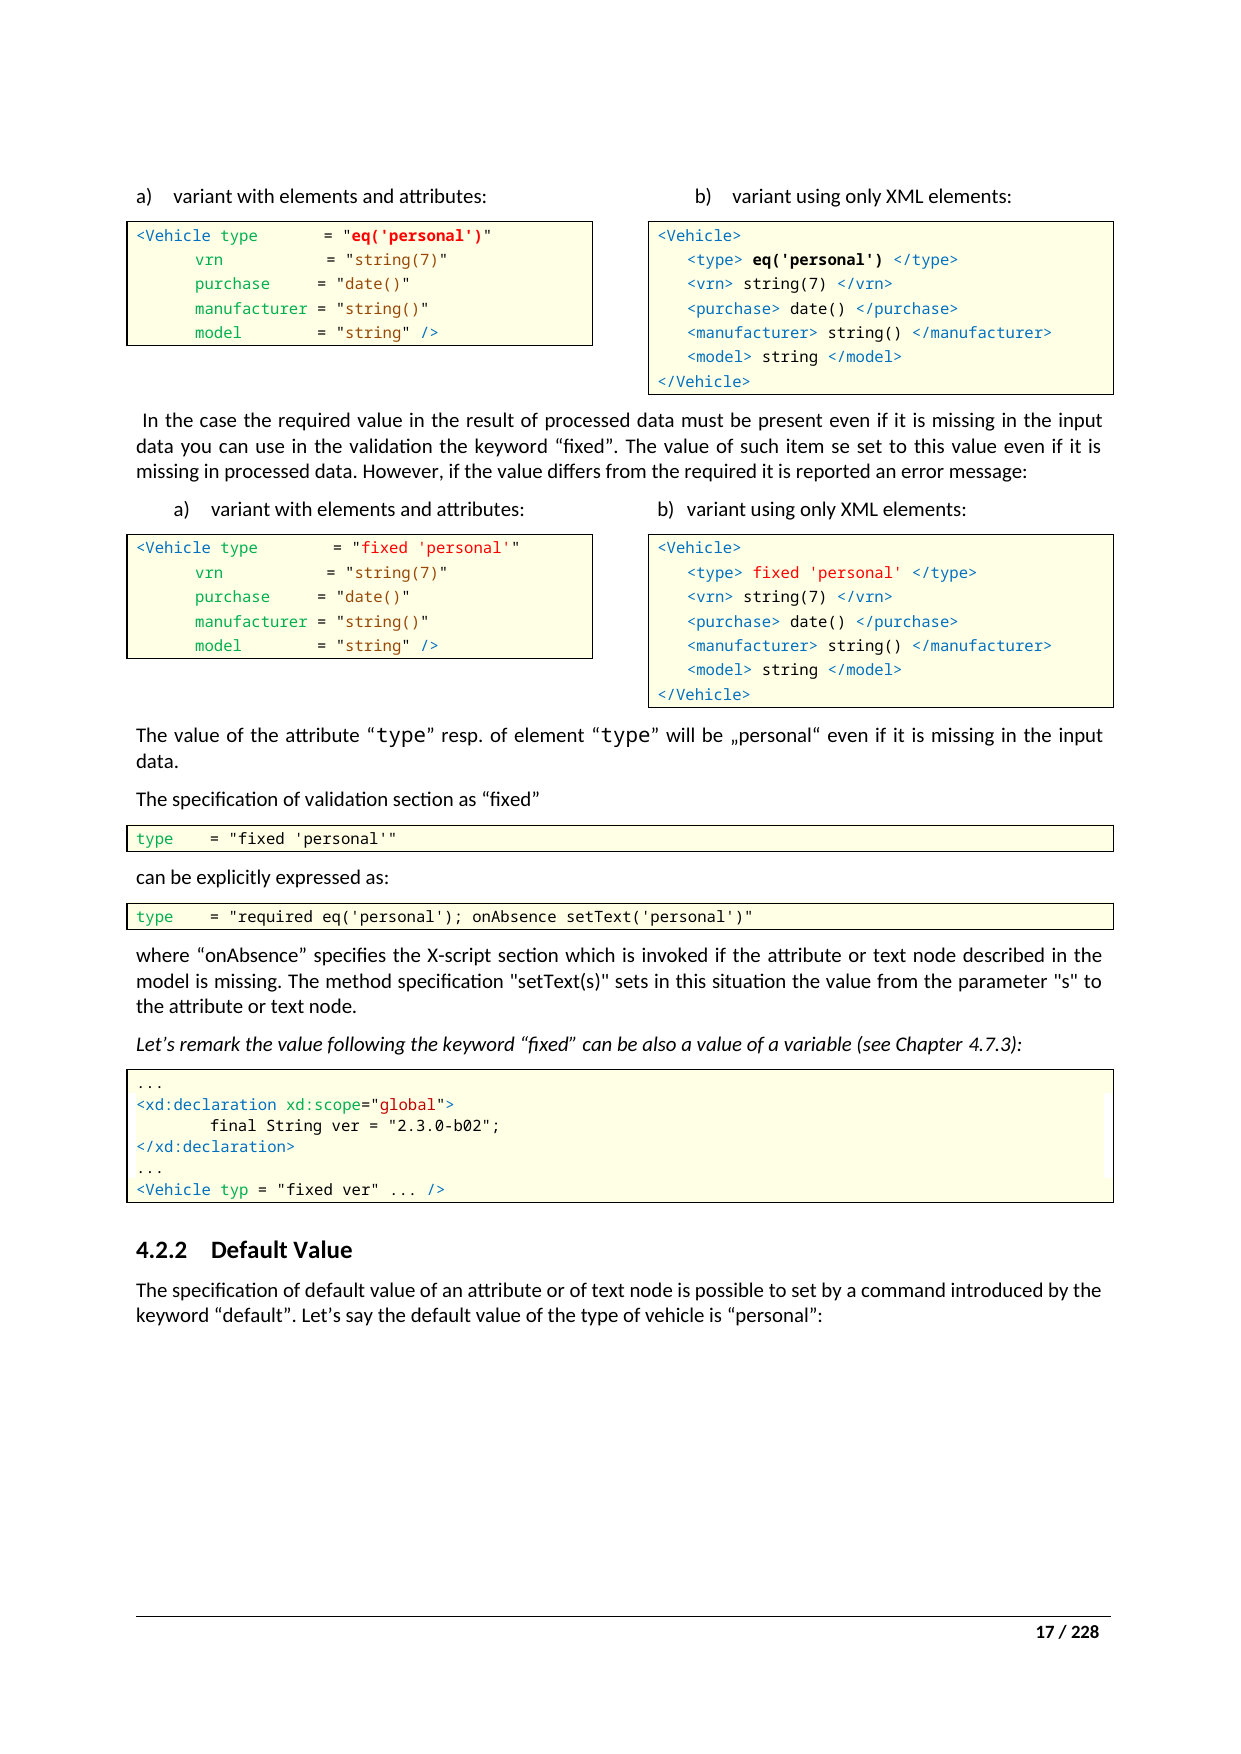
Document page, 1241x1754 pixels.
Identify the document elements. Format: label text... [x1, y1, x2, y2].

text <manufacturer> string() </manufacturer> [649, 319, 1113, 343]
text <Vehicle type = "fixed 'personal'" [128, 535, 592, 558]
text manufacturer = "string()" [128, 607, 592, 632]
text <Vehicle typ = "fixed ver" ... /> [128, 1175, 1113, 1202]
text </Vehicle> [649, 680, 1113, 707]
text The value of the attribute “type” resp. of element “type” will be „personal“ even if it is missing in the input data. [136, 720, 1104, 774]
text <model> string </model> [649, 656, 1113, 680]
text <Vehicle> [649, 222, 1113, 246]
text final String ver = "2.3.0-b02"; [136, 1115, 1104, 1136]
text <vrn> string(7) </vrn> [649, 270, 1113, 294]
text manufacturer = "string()" [128, 294, 592, 319]
text ... [136, 1157, 1104, 1175]
text where “onAbsence” specifies the X-script section which is invoked if the attribute or text node described in the model is missing. The method specification "setText(s)" sets in this situation the value from the parameter "s" to the attribute or text node. [136, 942, 1104, 1019]
text </xd:declaration> [136, 1136, 1104, 1157]
text <Vehicle type = "eq('personal')" [128, 222, 592, 246]
text <type> fixed 'personal' </type> [649, 558, 1113, 583]
text <vrn> string(7) </vrn> [649, 583, 1113, 607]
text vrn = "string(7)" [128, 246, 592, 270]
list variant using only XML elements: [694, 183, 1104, 209]
text <xd:declaration xd:scope="global"> [136, 1093, 1104, 1115]
text model = "string" /> [128, 632, 592, 658]
list variant using only XML elements: [657, 496, 1104, 522]
text The specification of validation section as “fixed” [136, 787, 1104, 812]
text vrn = "string(7)" [128, 558, 592, 583]
text type = "required eq('personal'); onAbsence setText('personal')" [128, 904, 1113, 929]
text <purchase> date() </purchase> [649, 294, 1113, 319]
text <type> eq('personal') </type> [649, 246, 1113, 270]
text Let’s remark the value following the keyword “fixed” can be also a value of a variable (see Chapter 4.7.3): [136, 1031, 1104, 1057]
text type = "fixed 'personal'" [128, 826, 1113, 851]
text The specification of default value of an attribute or of text node is possible to set by a command introduced by the keyword “default”. Let’s say the default value of the type of vehicle is “personal”: [136, 1277, 1104, 1328]
list variant with elements and attributes: [173, 496, 583, 522]
text model = "string" /> [128, 319, 592, 345]
text <Vehicle> [649, 535, 1113, 558]
list variant with elements and attributes: [136, 183, 583, 209]
text In the case the required value in the result of processed data must be present even if it is missing in the input data you can use in the validation the keyword “fixed”. The value of such item se set to this value even if it is missing in processed data. However, if the value differs from the required it is reported an error message: [136, 407, 1104, 484]
text can be explicitly expressed as: [136, 864, 1104, 890]
text purchase = "date()" [128, 270, 592, 294]
text <purchase> date() </purchase> [649, 607, 1113, 632]
text </Vehicle> [649, 367, 1113, 394]
text <model> string </model> [649, 343, 1113, 367]
text <manufacturer> string() </manufacturer> [649, 632, 1113, 656]
subtitle Default Value [136, 1234, 1104, 1265]
text purchase = "date()" [128, 583, 592, 607]
text ... [128, 1070, 1113, 1093]
